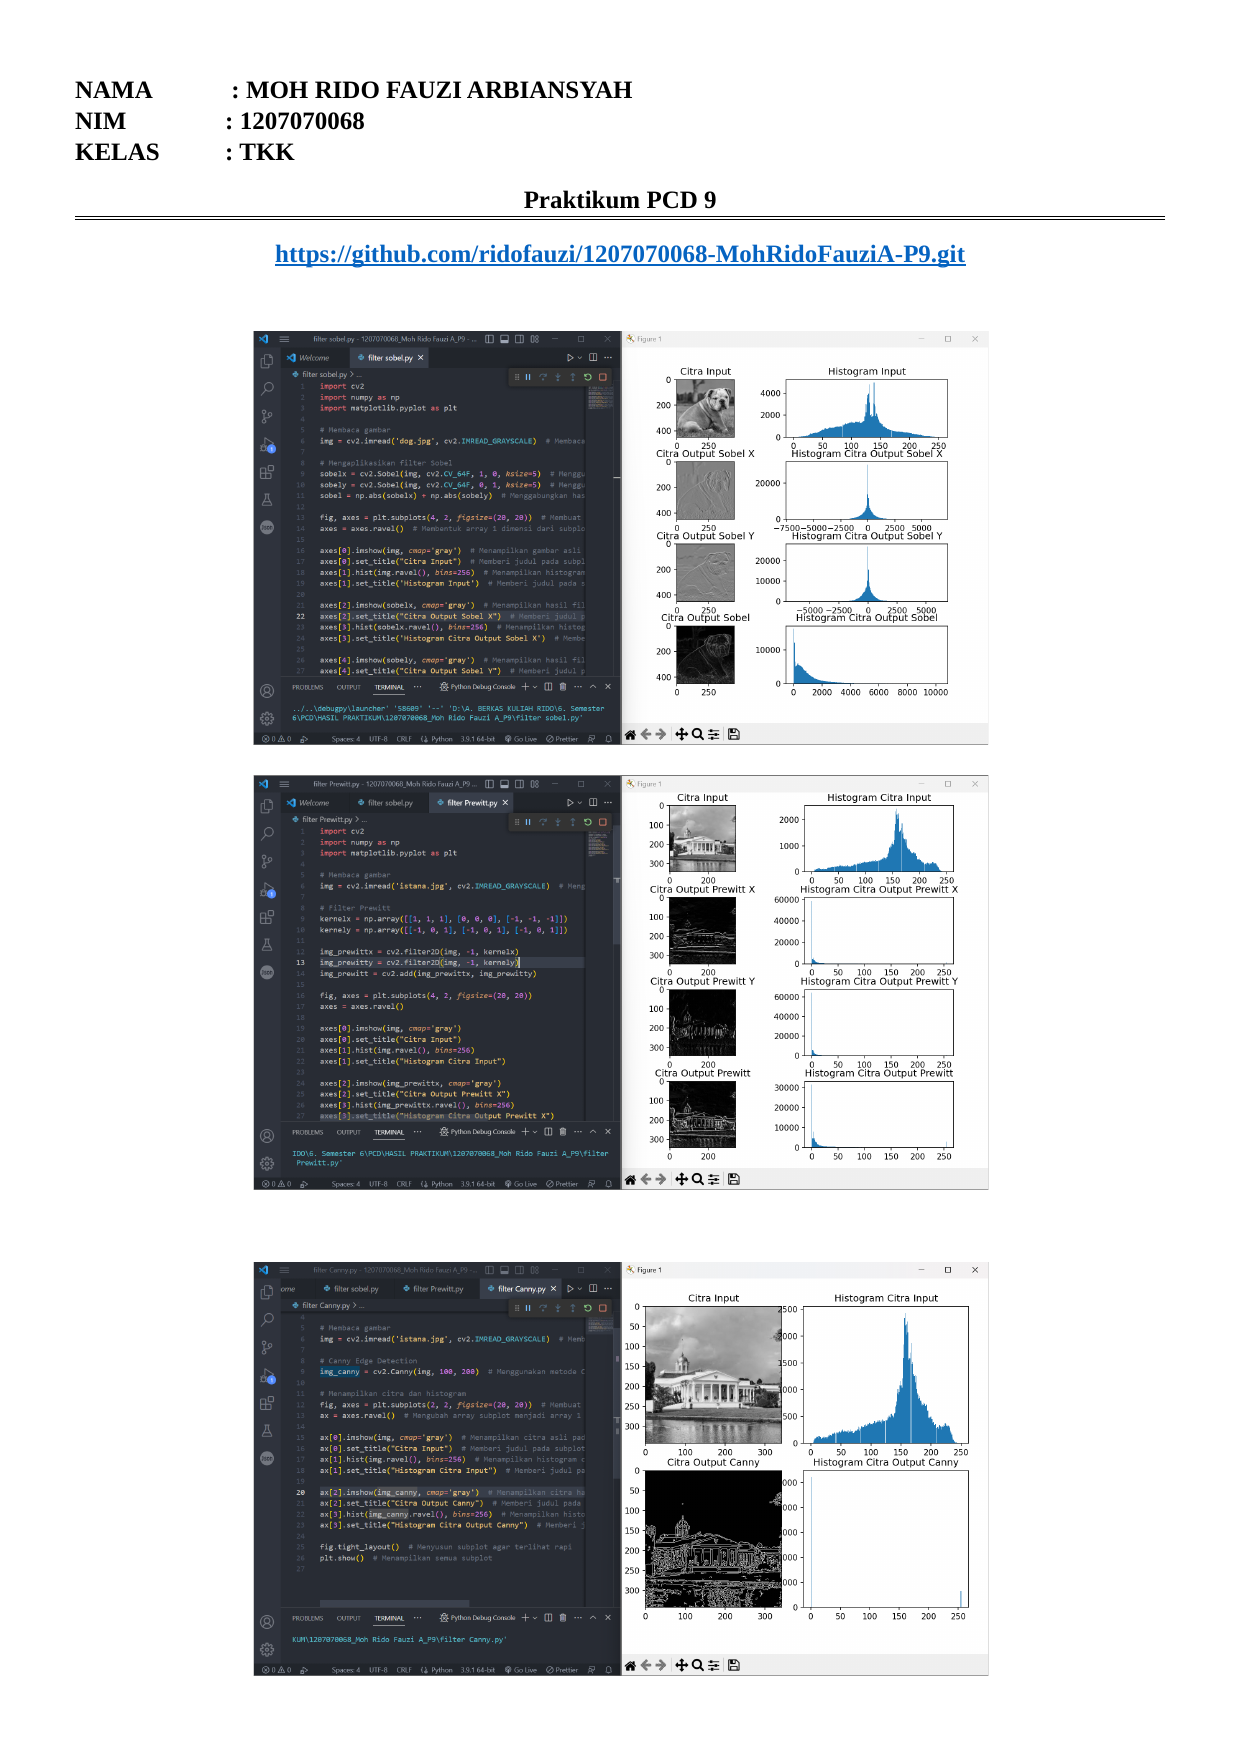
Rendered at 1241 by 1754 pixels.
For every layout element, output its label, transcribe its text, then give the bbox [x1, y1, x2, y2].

picture [253, 331, 989, 745]
text NAMA : MOH RIDO FAUZI ARBIANSYAH NIM : 1207070068 KELAS : TKK [75, 75, 1165, 166]
text https://github.com/ridofauzi/1207070068-MohRidoFauziA-P9.git [75, 239, 1165, 268]
picture [253, 775, 989, 1190]
text Praktikum PCD 9 [75, 185, 1165, 216]
picture [253, 1262, 989, 1676]
